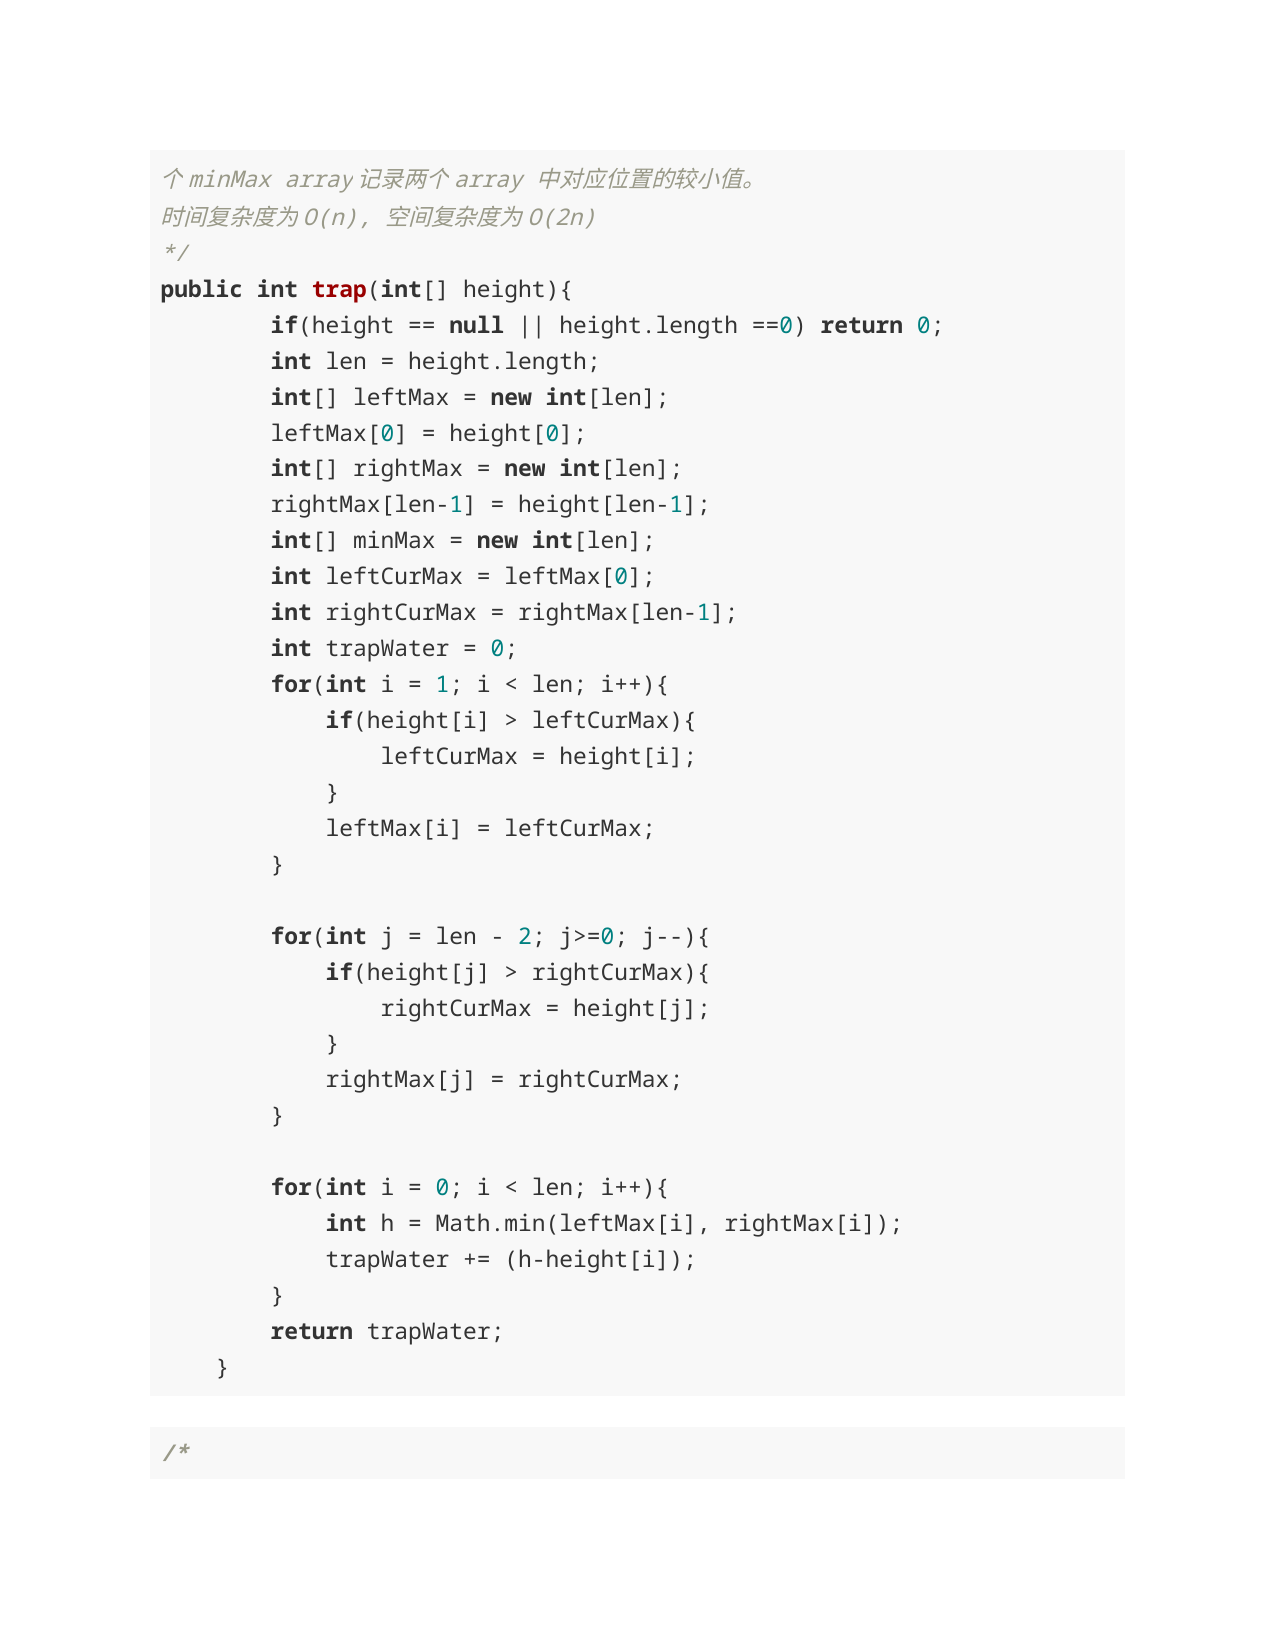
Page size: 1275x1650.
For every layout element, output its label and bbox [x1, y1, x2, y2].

table_header [150, 150, 1125, 1396]
table_header [150, 1427, 1125, 1479]
